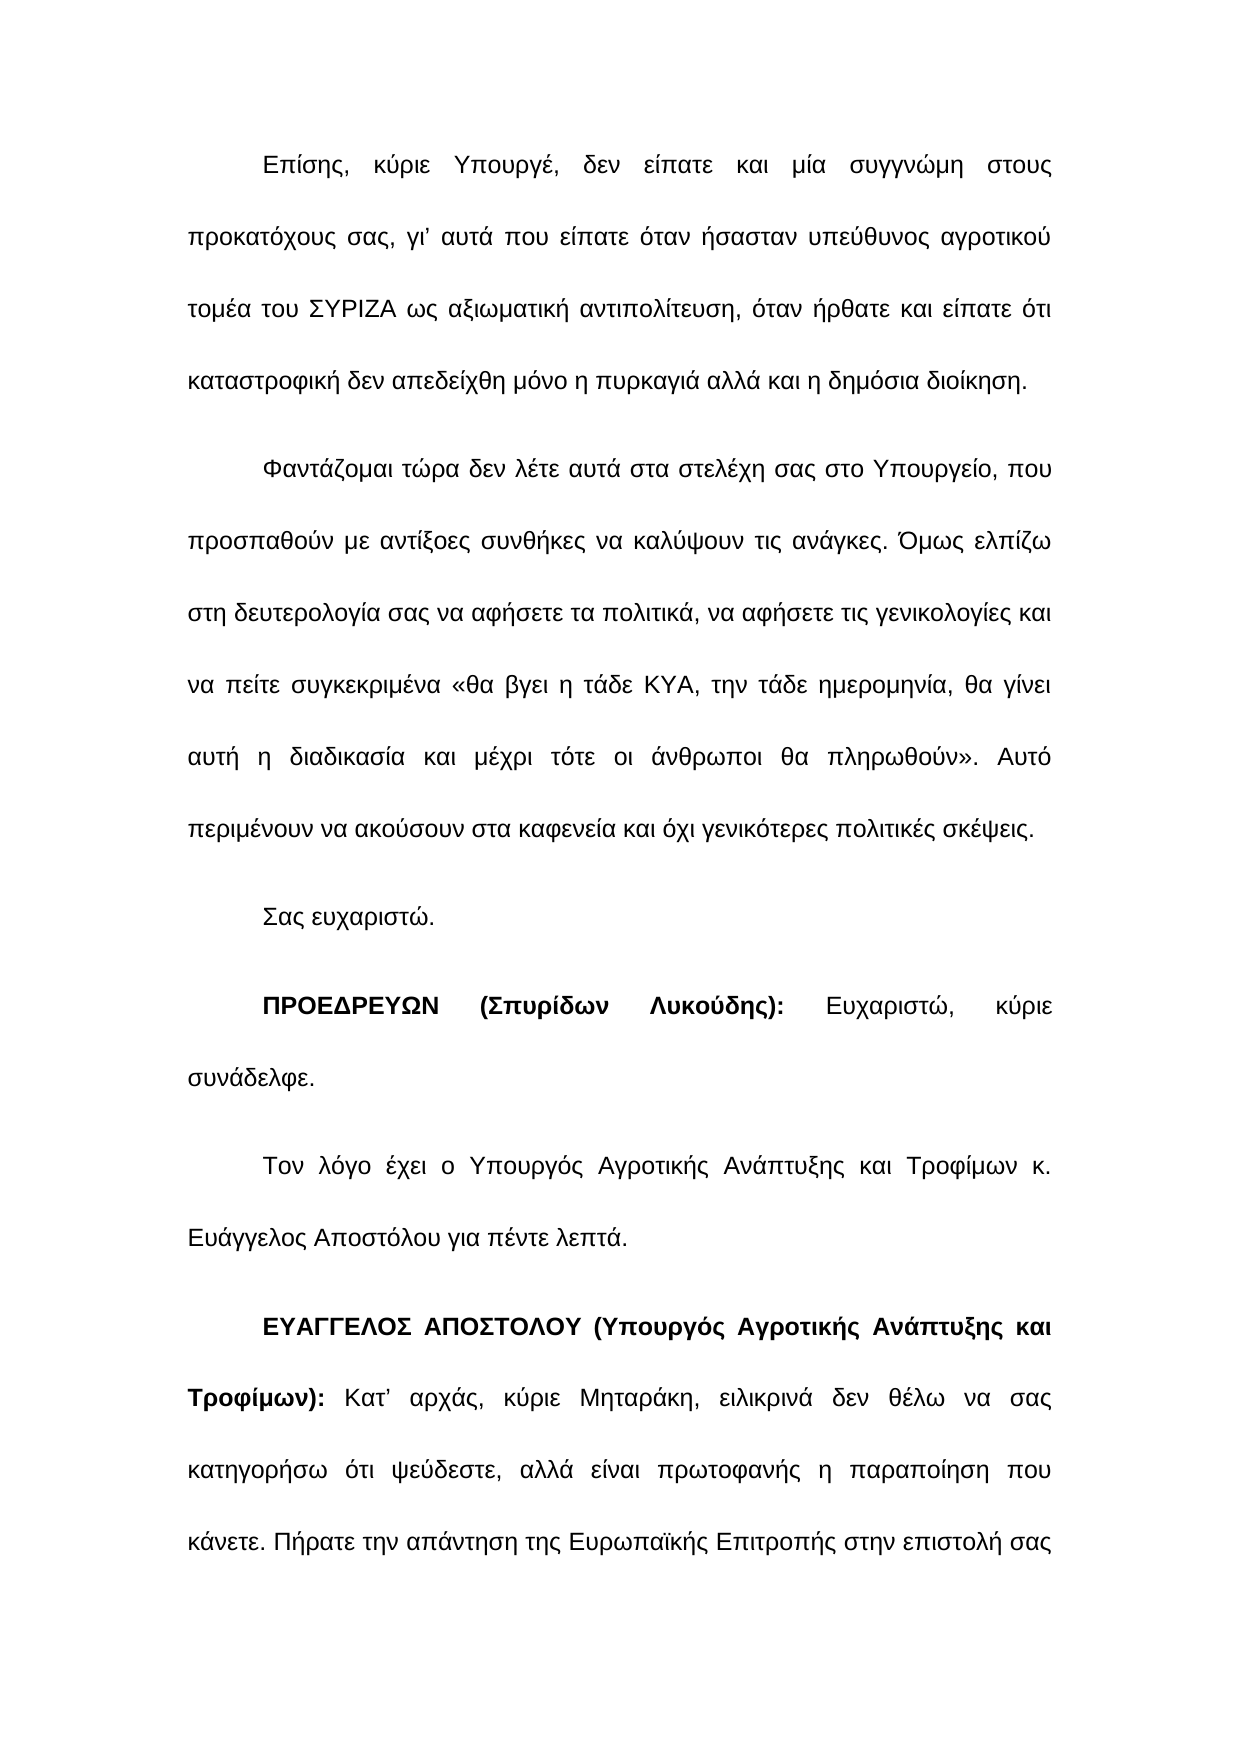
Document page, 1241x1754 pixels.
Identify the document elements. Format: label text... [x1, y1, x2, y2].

text Επίσης, κύριε Υπουργέ, δεν είπατε και μία συγγνώμη στους προκατόχους σας, γι’ αυτά που είπατε όταν ήσασταν υπεύθυνος αγροτικού τομέα του ΣΥΡΙΖΑ ως αξιωματική αντιπολίτευση, όταν ήρθατε και είπατε ότι καταστροφική δεν απεδείχθη μόνο η πυρκαγιά αλλά και η δημόσια διοίκηση. [187, 150, 1053, 394]
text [187, 1311, 1053, 1556]
text ΠΡΟΕΔΡΕΥΩΝ (Σπυρίδων Λυκούδης): Ευχαριστώ, κύριε συνάδελφε. [187, 991, 1053, 1091]
text Τον λόγο έχει ο Υπουργός Αγροτικής Ανάπτυξης και Τροφίμων κ. Ευάγγελος Αποστόλου για πέντε λεπτά. [187, 1151, 1053, 1252]
text Σας ευχαριστώ. [187, 902, 1053, 931]
text Φαντάζομαι τώρα δεν λέτε αυτά στα στελέχη σας στο Υπουργείο, που προσπαθούν με αντίξοες συνθήκες να καλύψουν τις ανάγκες. Όμως ελπίζω στη δευτερολογία σας να αφήσετε τα πολιτικά, να αφήσετε τις γενικολογίες και να πείτε συγκεκριμένα «θα βγει η τάδε ΚΥΑ, την τάδε ημερομηνία, θα γίνει αυτή η διαδικασία και μέχρι τότε οι άνθρωποι θα πληρωθούν». Αυτό περιμένουν να ακούσουν στα καφενεία και όχι γενικότερες πολιτικές σκέψεις. [187, 454, 1053, 842]
